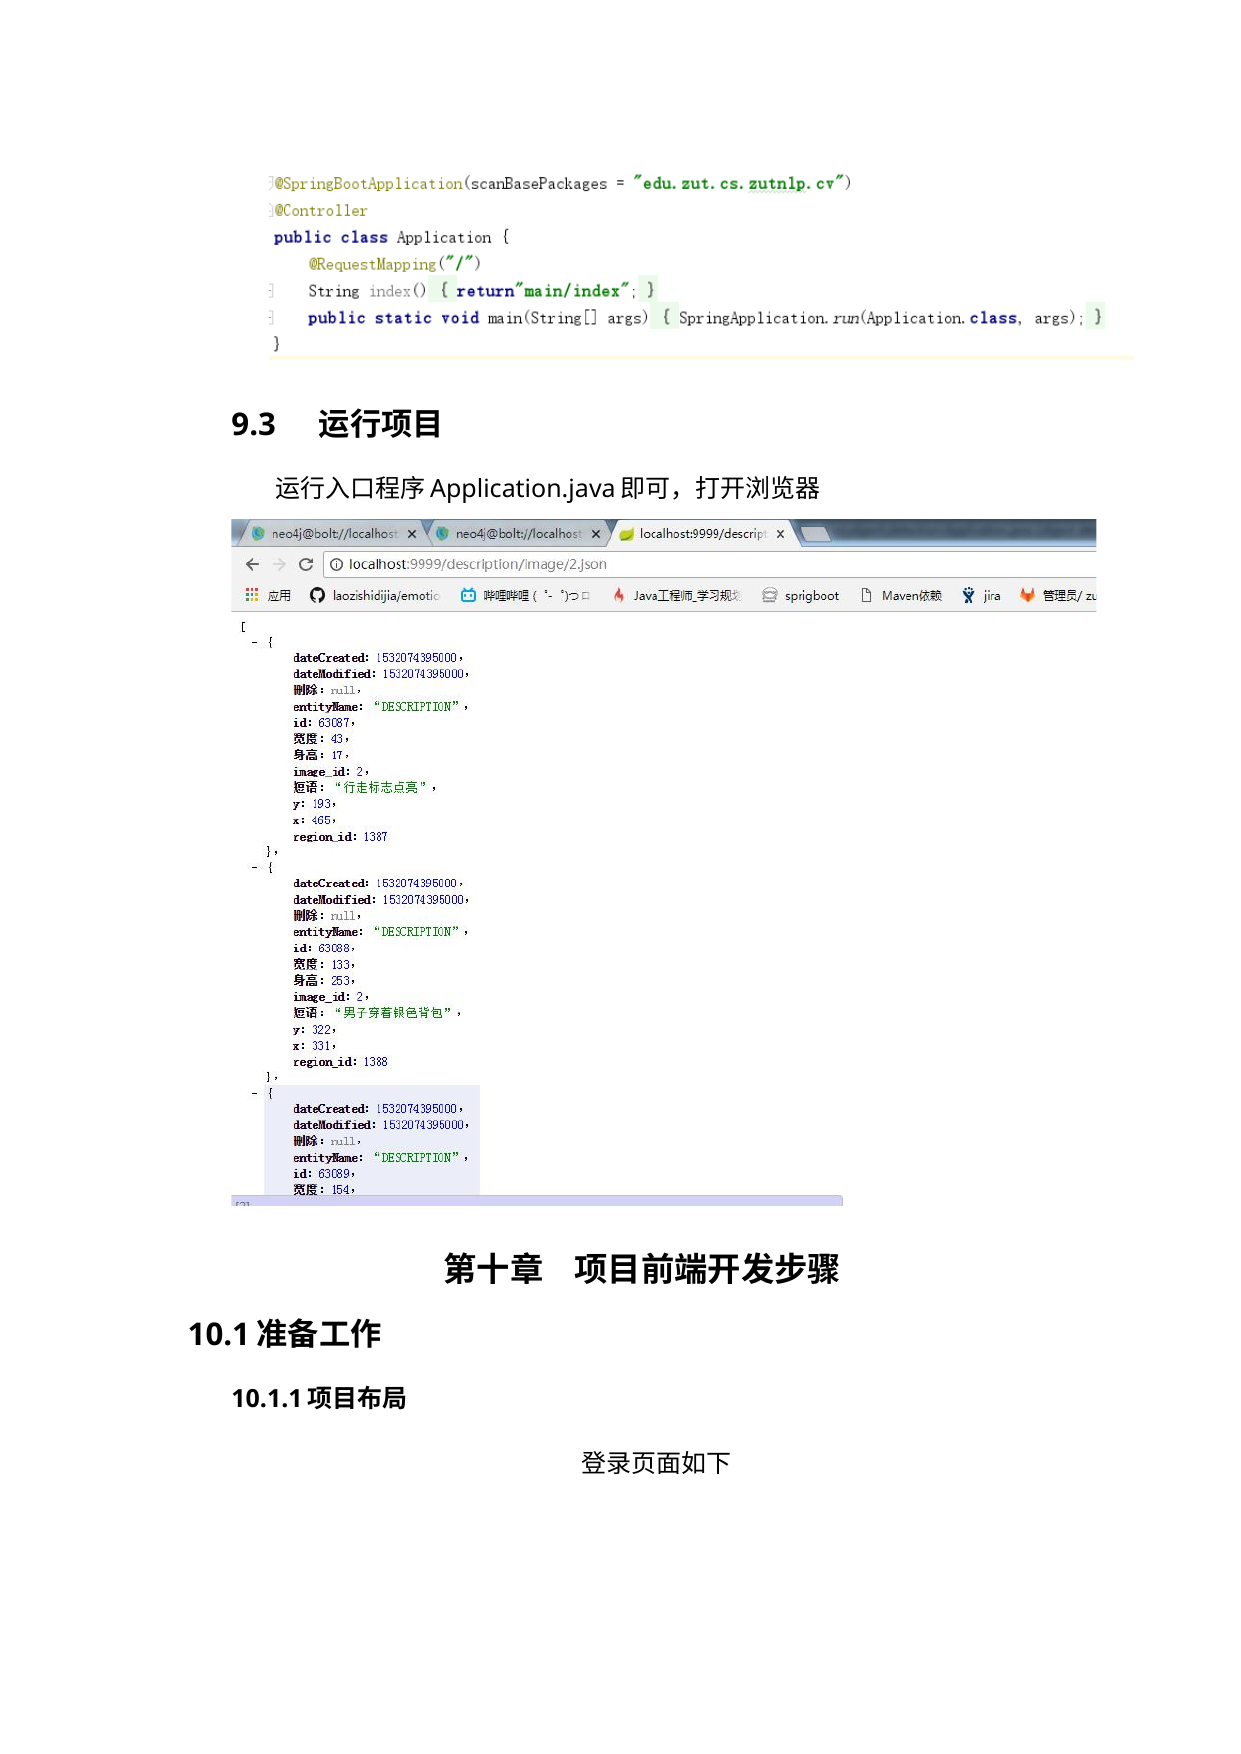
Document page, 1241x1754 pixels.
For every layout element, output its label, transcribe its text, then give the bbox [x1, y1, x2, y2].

text 10.1准备工作 [187, 1299, 1053, 1364]
text 9.3 运行项目 [187, 389, 1053, 454]
text 第十章 项目前端开发步骤 [187, 1234, 1053, 1299]
text 10.1.1项目布局 [187, 1364, 1053, 1429]
text 运行入口程序Application.java即可，打开浏览器 [187, 454, 1053, 519]
picture [268, 162, 1134, 360]
text 登录页面如下 [537, 1429, 1053, 1494]
picture [231, 519, 1097, 1206]
